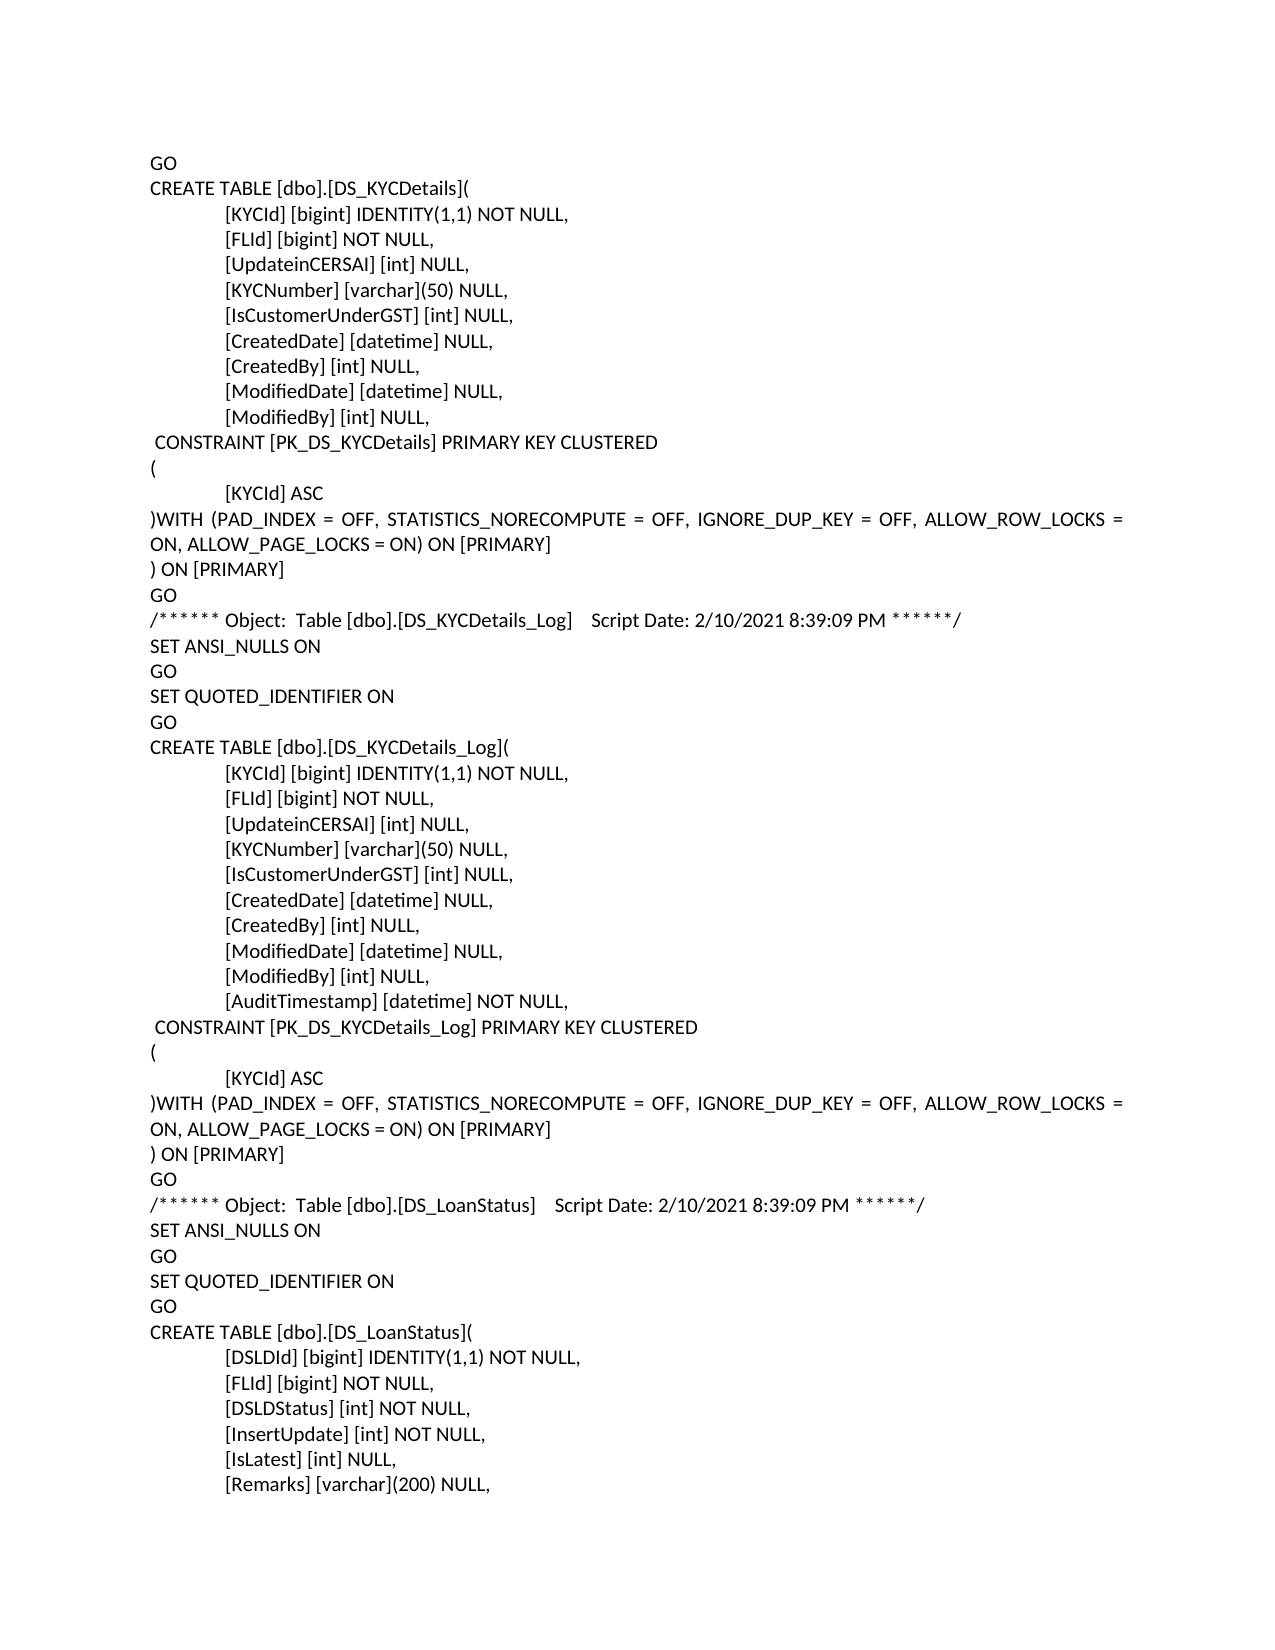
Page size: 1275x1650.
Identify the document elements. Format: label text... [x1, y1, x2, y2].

text [IsCustomerUnderGST] [int] NULL, [150, 862, 1125, 887]
text [KYCId] [bigint] IDENTITY(1,1) NOT NULL, [150, 201, 1125, 226]
text [KYCId] [bigint] IDENTITY(1,1) NOT NULL, [150, 760, 1125, 785]
text SET ANSI_NULLS ON [150, 633, 1125, 658]
text SET ANSI_NULLS ON [150, 1217, 1125, 1243]
text [ModifiedDate] [datetime] NULL, [150, 379, 1125, 404]
text ( [150, 1039, 1125, 1065]
text GO [150, 709, 1125, 734]
text [UpdateinCERSAI] [int] NULL, [150, 252, 1125, 277]
text [CreatedBy] [int] NULL, [150, 353, 1125, 379]
text /****** Object: Table [dbo].[DS_KYCDetails_Log] Script Date: 2/10/2021 8:39:09 PM ******/ [150, 607, 1125, 633]
text [KYCNumber] [varchar](50) NULL, [150, 277, 1125, 302]
text [UpdateinCERSAI] [int] NULL, [150, 811, 1125, 836]
text [CreatedDate] [datetime] NULL, [150, 328, 1125, 353]
text GO [150, 658, 1125, 684]
text /****** Object: Table [dbo].[DS_LoanStatus] Script Date: 2/10/2021 8:39:09 PM ******/ [150, 1192, 1125, 1217]
text [Remarks] [varchar](200) NULL, [150, 1472, 1125, 1497]
text [FLId] [bigint] NOT NULL, [150, 226, 1125, 252]
text SET QUOTED_IDENTIFIER ON [150, 684, 1125, 709]
text [KYCNumber] [varchar](50) NULL, [150, 836, 1125, 862]
text [KYCId] ASC [150, 1065, 1125, 1090]
text SET QUOTED_IDENTIFIER ON [150, 1268, 1125, 1294]
text [ModifiedBy] [int] NULL, [150, 404, 1125, 429]
text [CreatedDate] [datetime] NULL, [150, 887, 1125, 912]
text [AuditTimestamp] [datetime] NOT NULL, [150, 989, 1125, 1014]
text GO [150, 1243, 1125, 1268]
text [IsCustomerUnderGST] [int] NULL, [150, 302, 1125, 328]
text [IsLatest] [int] NULL, [150, 1446, 1125, 1472]
text CREATE TABLE [dbo].[DS_LoanStatus]( [150, 1319, 1125, 1344]
text )WITH (PAD_INDEX = OFF, STATISTICS_NORECOMPUTE = OFF, IGNORE_DUP_KEY = OFF, ALLOW_ROW_LOCKS = ON, ALLOW_PAGE_LOCKS = ON) ON [PRIMARY] [150, 1090, 1125, 1141]
text ) ON [PRIMARY] [150, 557, 1125, 582]
text ) ON [PRIMARY] [150, 1141, 1125, 1167]
text [KYCId] ASC [150, 480, 1125, 506]
text [DSLDId] [bigint] IDENTITY(1,1) NOT NULL, [150, 1344, 1125, 1370]
text CONSTRAINT [PK_DS_KYCDetails_Log] PRIMARY KEY CLUSTERED [150, 1014, 1125, 1039]
text CREATE TABLE [dbo].[DS_KYCDetails_Log]( [150, 734, 1125, 760]
text [ModifiedDate] [datetime] NULL, [150, 938, 1125, 963]
text )WITH (PAD_INDEX = OFF, STATISTICS_NORECOMPUTE = OFF, IGNORE_DUP_KEY = OFF, ALLOW_ROW_LOCKS = ON, ALLOW_PAGE_LOCKS = ON) ON [PRIMARY] [150, 506, 1125, 557]
text CONSTRAINT [PK_DS_KYCDetails] PRIMARY KEY CLUSTERED [150, 429, 1125, 455]
text [FLId] [bigint] NOT NULL, [150, 785, 1125, 811]
text [ModifiedBy] [int] NULL, [150, 963, 1125, 989]
text ( [150, 455, 1125, 480]
text GO [150, 1167, 1125, 1192]
text GO [150, 1294, 1125, 1319]
text [DSLDStatus] [int] NOT NULL, [150, 1395, 1125, 1421]
text [InsertUpdate] [int] NOT NULL, [150, 1421, 1125, 1446]
text [FLId] [bigint] NOT NULL, [150, 1370, 1125, 1395]
text [CreatedBy] [int] NULL, [150, 912, 1125, 938]
text GO [150, 150, 1125, 175]
text GO [150, 582, 1125, 607]
text CREATE TABLE [dbo].[DS_KYCDetails]( [150, 175, 1125, 201]
